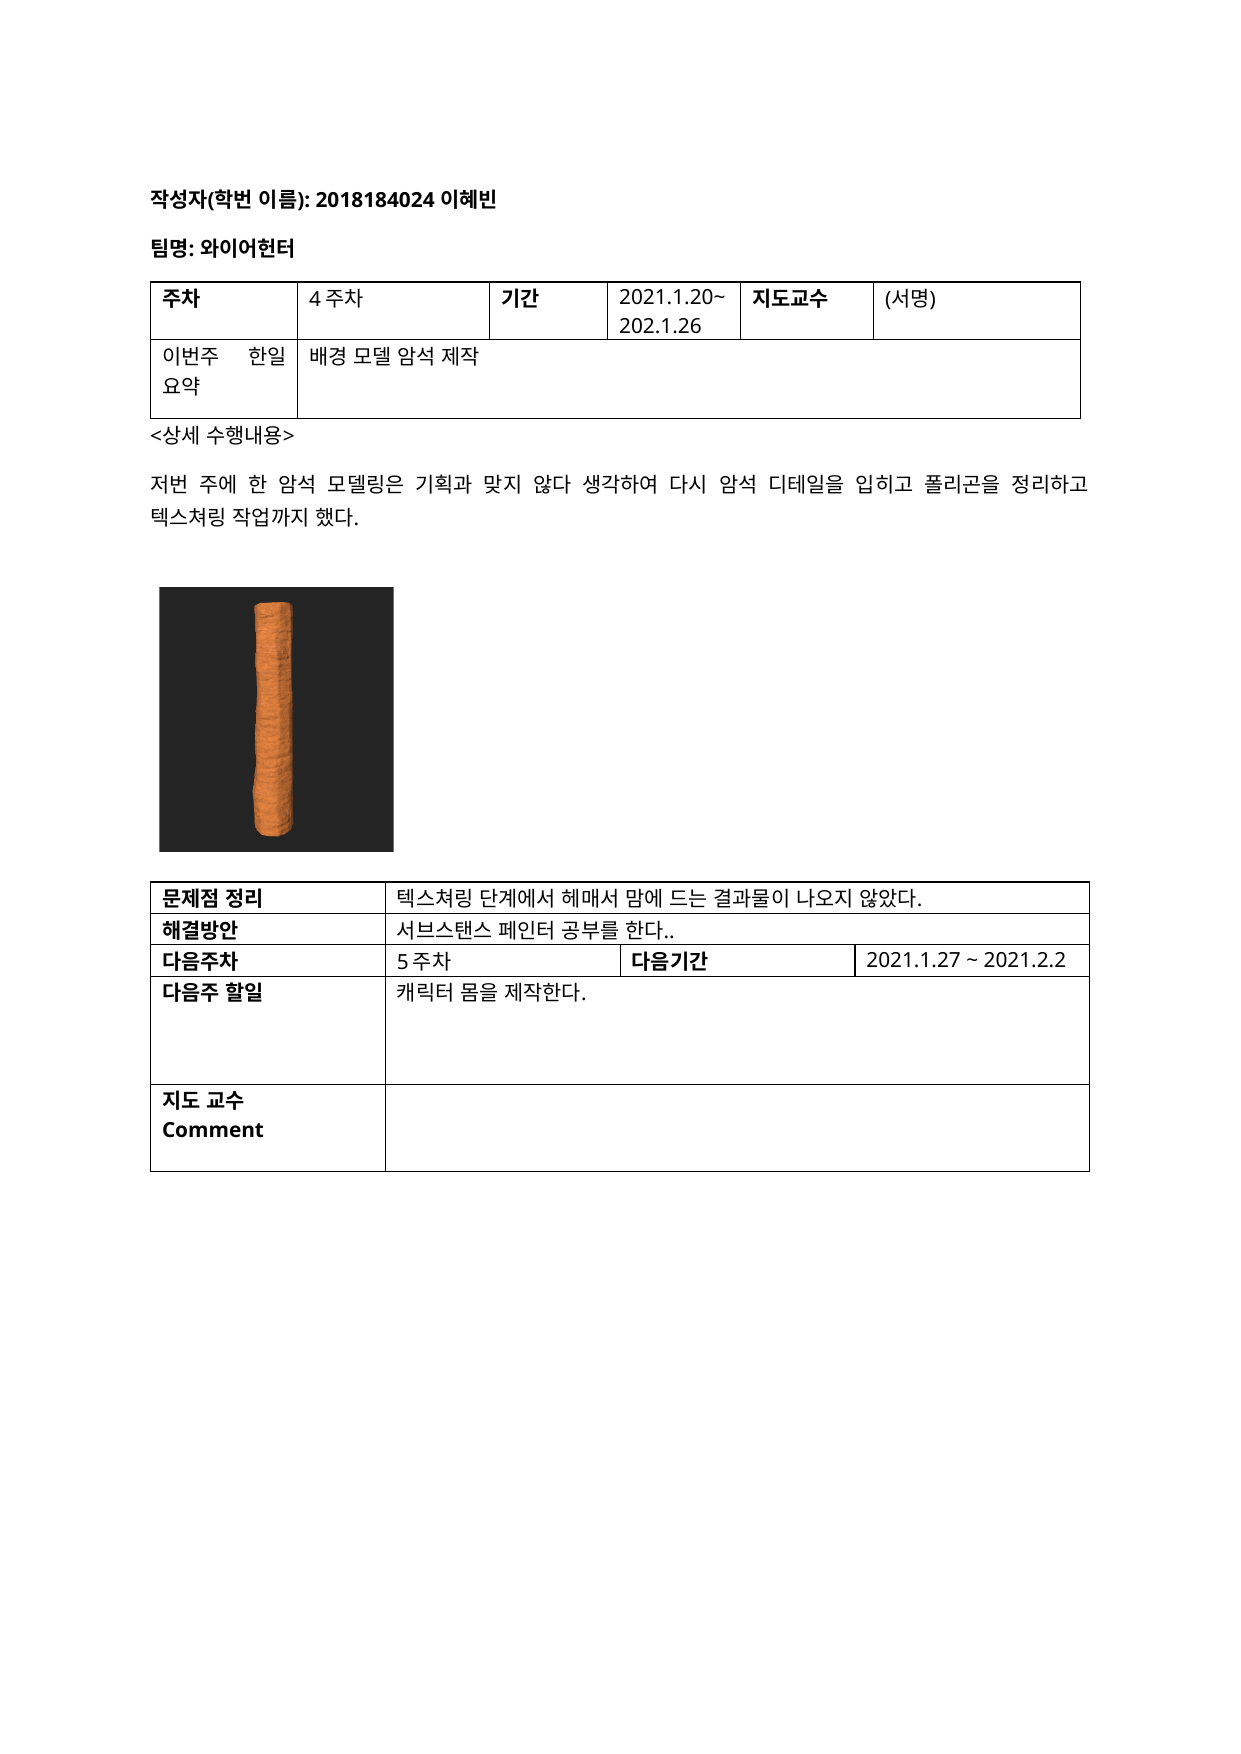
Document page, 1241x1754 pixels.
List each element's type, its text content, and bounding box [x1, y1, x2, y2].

table_cell 다음주차 [151, 945, 385, 976]
text <상세 수행내용> [150, 419, 1090, 449]
picture [159, 587, 394, 852]
table_header 2021.1.20~ 202.1.26 [608, 283, 740, 339]
table_cell 다음기간 [621, 945, 854, 976]
text 저번 주에 한 암석 모델링은 기획과 맞지 않다 생각하여 다시 암석 디테일을 입히고 폴리곤을 정리하고 텍스쳐링 작업까지 했다. [150, 468, 1090, 531]
table_cell [386, 1085, 1089, 1171]
table_header (서명) [874, 283, 1080, 339]
table_cell 2021.1.27 ~ 2021.2.2 [856, 945, 1089, 976]
table_header 기간 [490, 283, 607, 339]
table_cell 해결방안 [151, 914, 385, 944]
table_cell 캐릭터 몸을 제작한다. [386, 977, 1089, 1084]
table_cell 5주차 [386, 945, 620, 976]
table_header 지도교수 [741, 283, 873, 339]
table_header 문제점 정리 [151, 883, 385, 913]
table_cell 이번주 한일 요약 [151, 340, 297, 418]
table_cell 지도 교수 Comment [151, 1085, 385, 1171]
table_header 주차 [151, 283, 297, 339]
table_header 4주차 [298, 283, 489, 339]
table_header 텍스쳐링 단계에서 헤매서 맘에 드는 결과물이 나오지 않았다. [386, 883, 1089, 913]
table_cell 배경 모델 암석 제작 [298, 340, 1080, 418]
table_cell 서브스탠스 페인터 공부를 한다.. [386, 914, 1089, 944]
table_cell 다음주 할일 [151, 977, 385, 1084]
